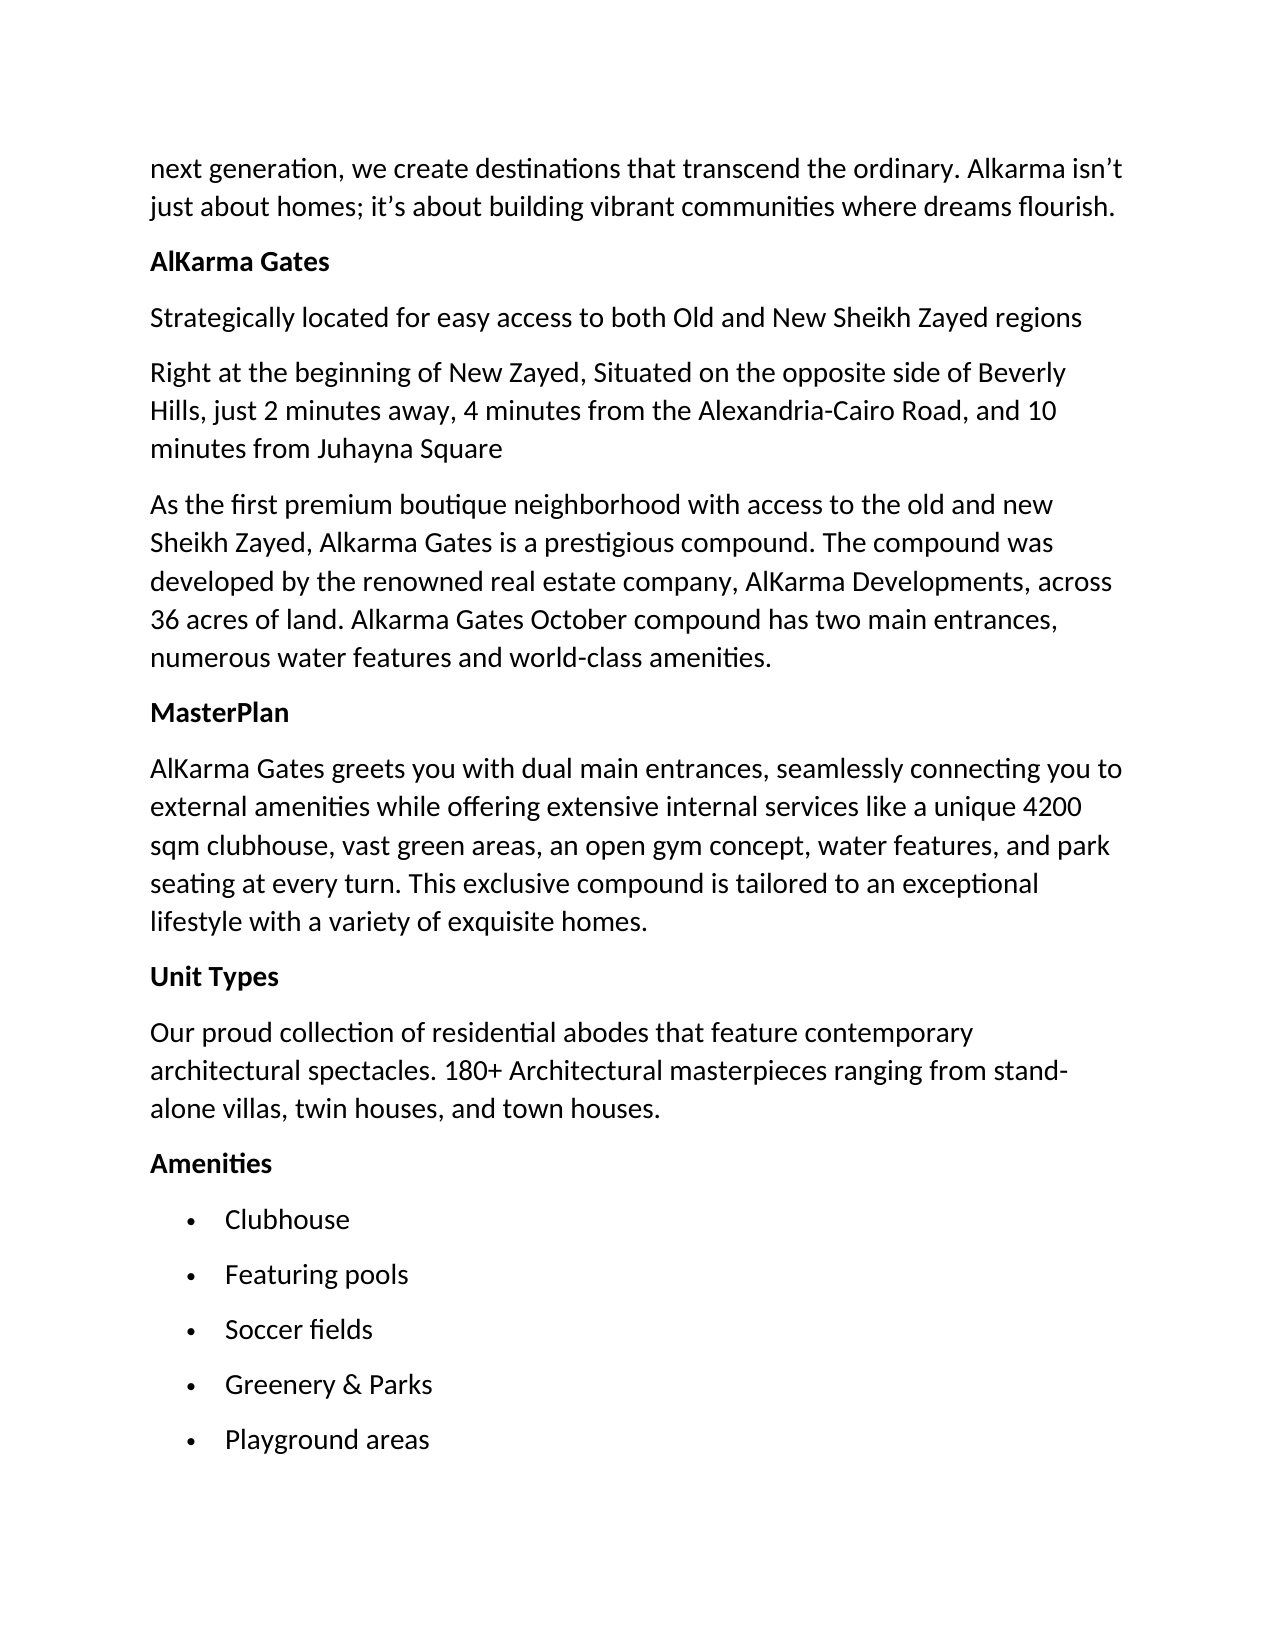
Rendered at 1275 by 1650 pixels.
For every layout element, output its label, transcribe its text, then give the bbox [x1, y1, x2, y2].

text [150, 150, 1125, 224]
text AlKarma Gates greets you with dual main entrances, seamlessly connecting you to external amenities while offering extensive internal services like a unique 4200 sqm clubhouse, vast green areas, an open gym concept, water features, and park seating at every turn. This exclusive compound is tailored to an exceptional lifestyle with a variety of exquisite homes. [150, 750, 1125, 939]
list Featuring pools [187, 1256, 1125, 1291]
text Strategically located for easy access to both Old and New Sheikh Zayed regions [150, 299, 1125, 334]
text Amenities [150, 1146, 1125, 1181]
list Clubhouse [187, 1201, 1125, 1236]
list Soccer fields [187, 1311, 1125, 1347]
text AlKarma Gates [150, 243, 1125, 279]
text MasterPlan [150, 694, 1125, 730]
list Playground areas [187, 1421, 1125, 1457]
text Unit Types [150, 958, 1125, 994]
text Our proud collection of residential abodes that feature contemporary architectural spectacles. 180+ Architectural masterpieces ranging from stand-alone villas, twin houses, and town houses. [150, 1014, 1125, 1126]
text Right at the beginning of New Zayed, Situated on the opposite side of Beverly Hills, just 2 minutes away, 4 minutes from the Alexandria-Cairo Road, and 10 minutes from Juhayna Square [150, 354, 1125, 466]
text As the first premium boutique neighborhood with access to the old and new Sheikh Zayed, Alkarma Gates is a prestigious compound. The compound was developed by the renowned real estate company, AlKarma Developments, across 36 acres of land. Alkarma Gates October compound has two main entrances, numerous water features and world-class amenities. [150, 486, 1125, 675]
list Greenery & Parks [187, 1366, 1125, 1402]
